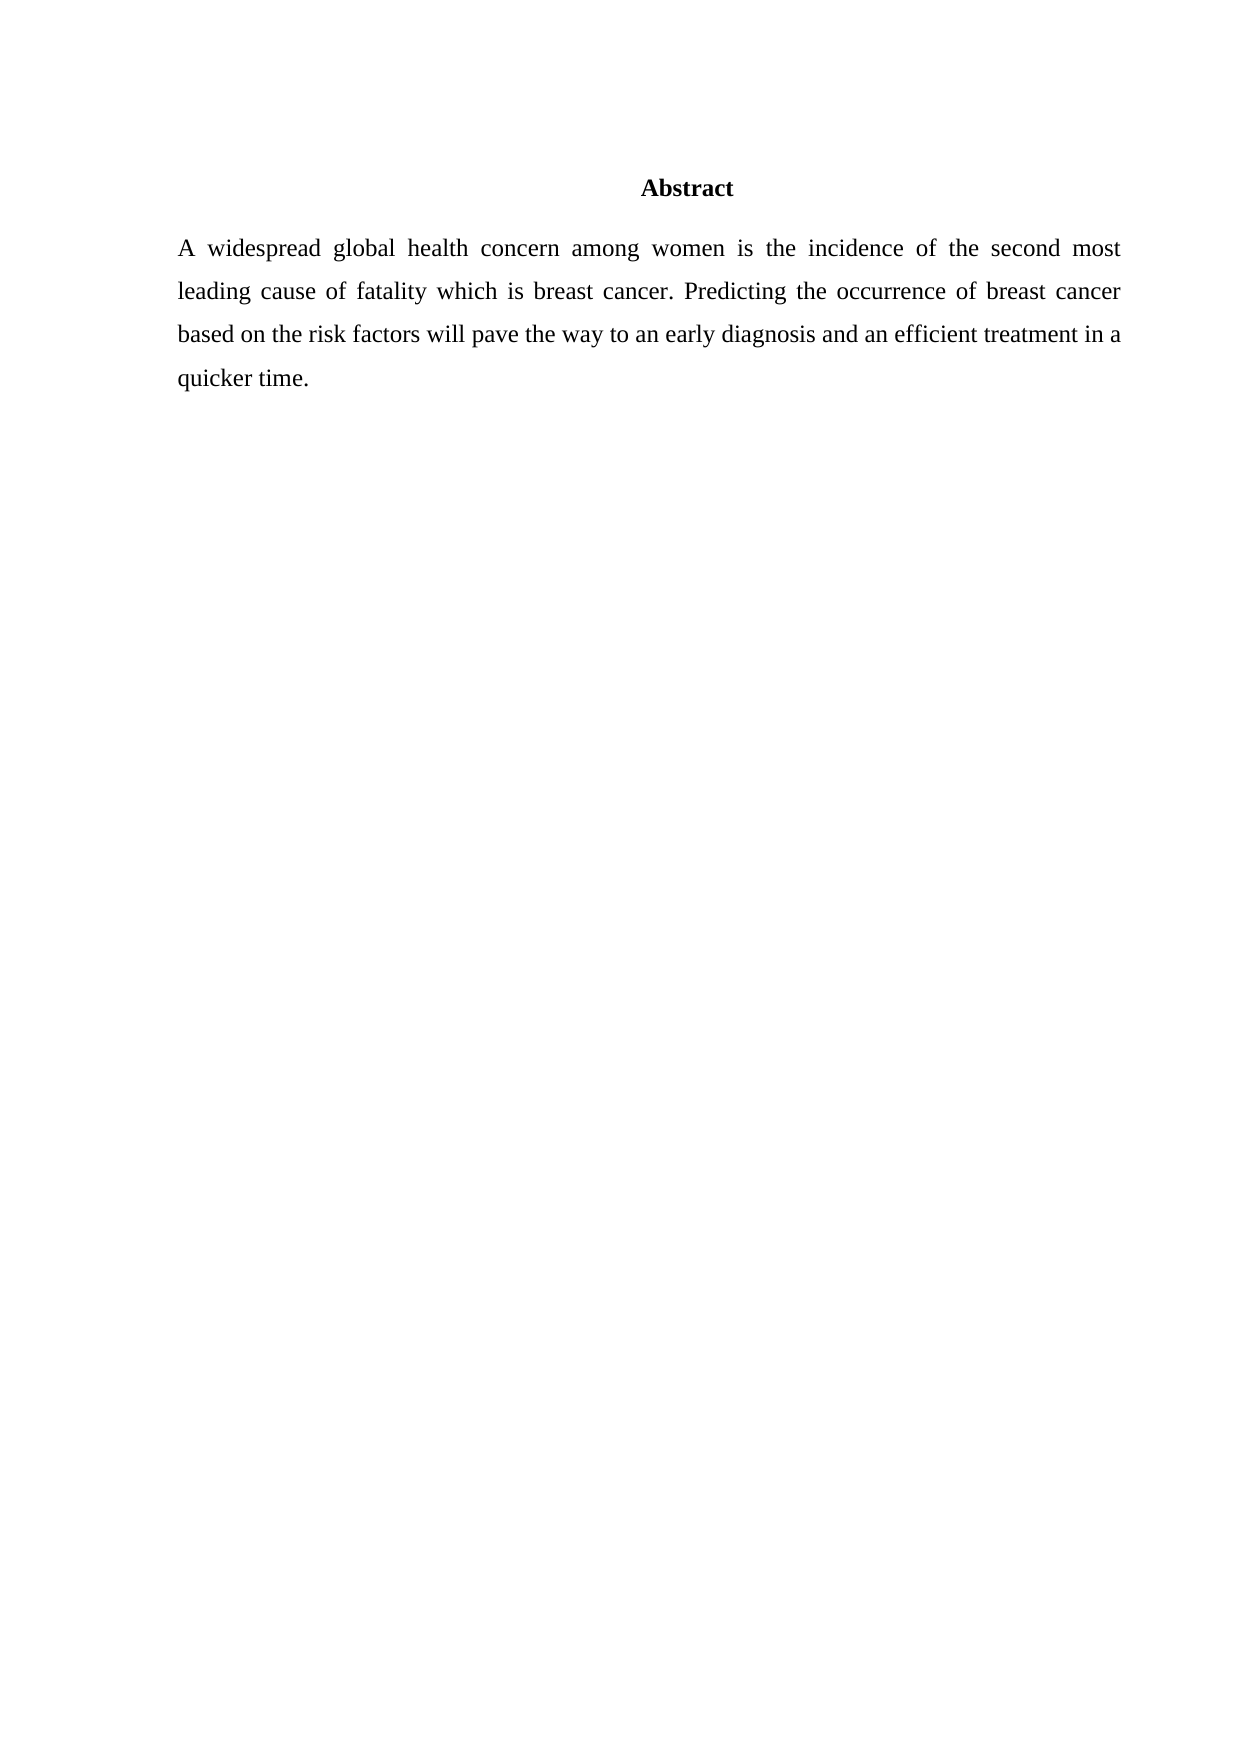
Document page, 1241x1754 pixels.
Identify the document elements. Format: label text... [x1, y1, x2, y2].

subtitle Abstract [252, 173, 1122, 201]
text A widespread global health concern among women is the incidence of the second most leading cause of fatality which is breast cancer. Predicting the occurrence of breast cancer based on the risk factors will pave the way to an early diagnosis and an efficient treatment in a quicker time. [177, 233, 1122, 391]
